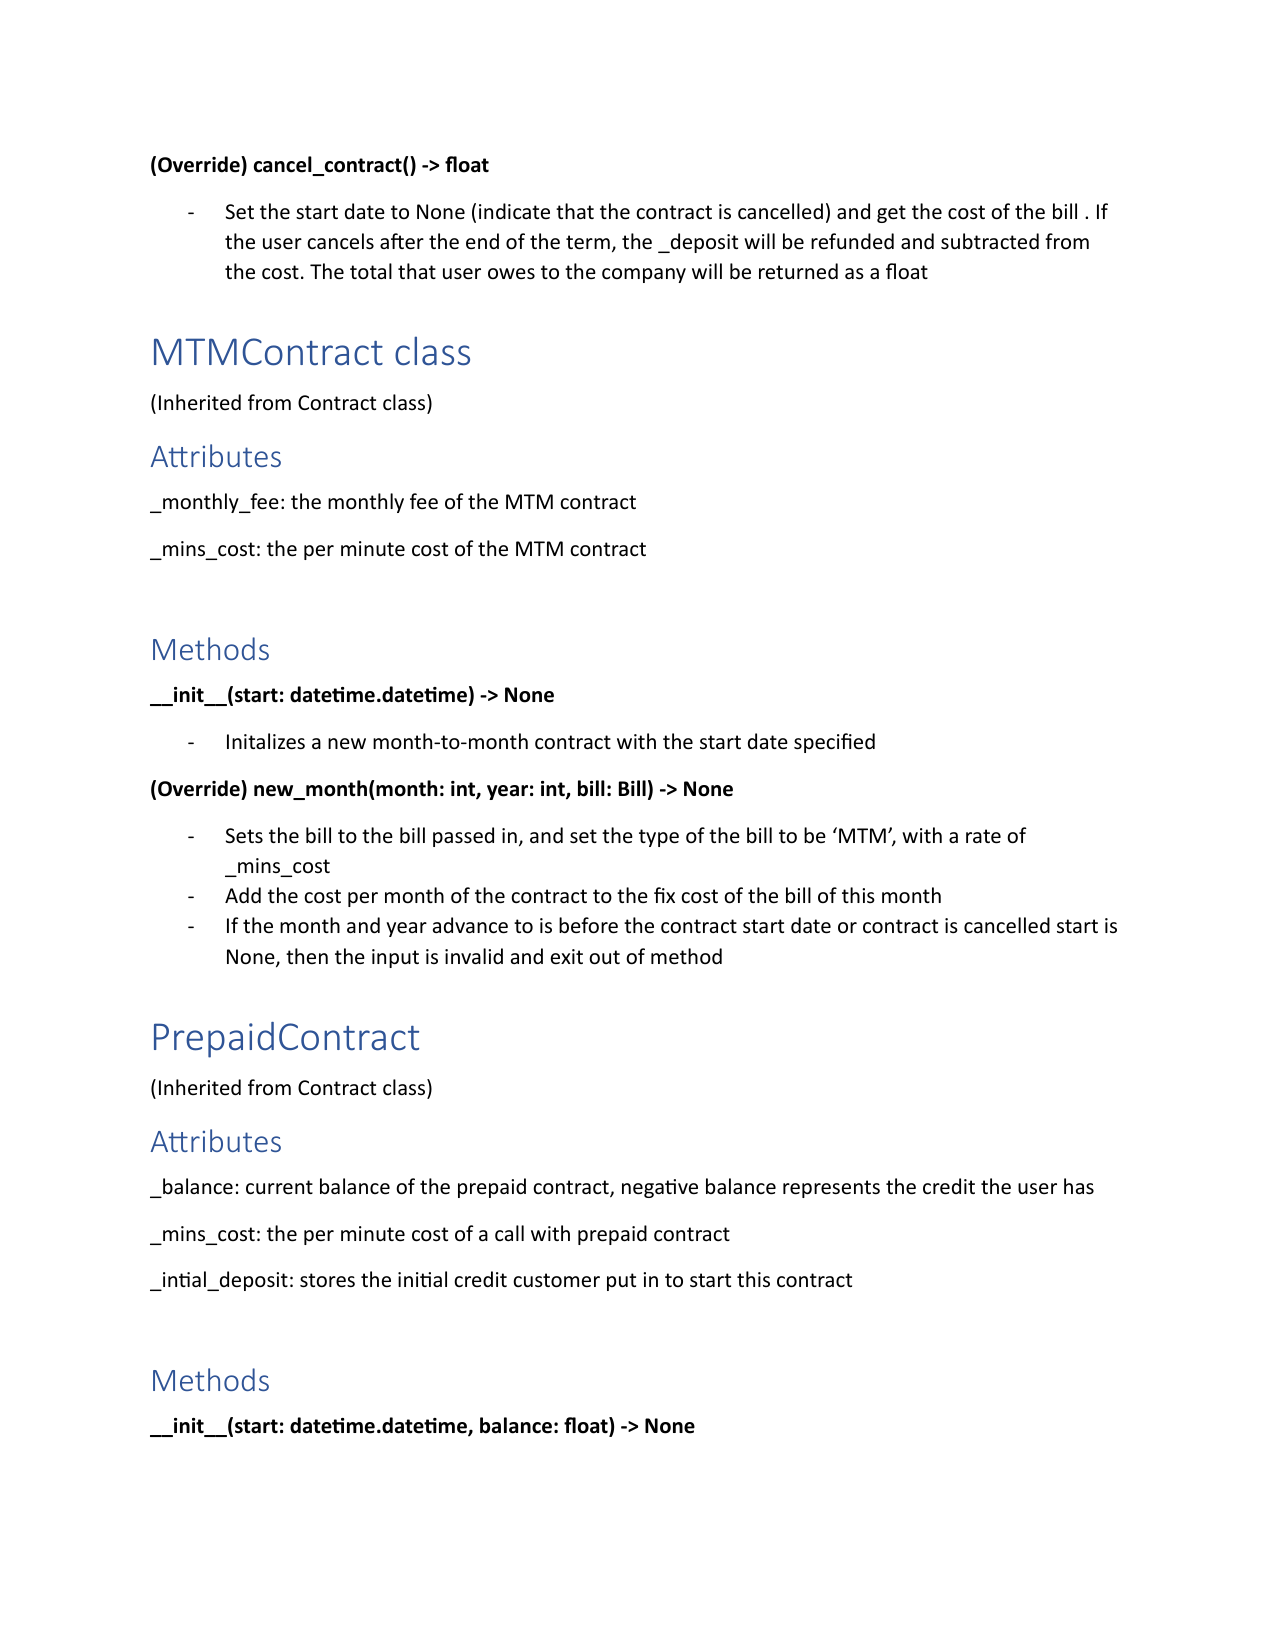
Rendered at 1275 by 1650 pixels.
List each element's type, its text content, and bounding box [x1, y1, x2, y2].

text _balance: current balance of the prepaid contract, negative balance represents the credit the user has [150, 1172, 1125, 1200]
subtitle Methods [150, 628, 1125, 669]
list Initalizes a new month-to-month contract with the start date specified [187, 727, 1125, 755]
subtitle Attributes [150, 435, 1125, 476]
text (Override) cancel_contract() -> float [150, 150, 1125, 178]
list If the month and year advance to is before the contract start date or contract is cancelled start is None, then the input is invalid and exit out of method [187, 912, 1125, 970]
text _mins_cost: the per minute cost of a call with prepaid contract [150, 1219, 1125, 1247]
text (Inherited from Contract class) [150, 388, 1125, 416]
text _mins_cost: the per minute cost of the MTM contract [150, 534, 1125, 562]
subtitle Methods [150, 1359, 1125, 1400]
list Add the cost per month of the contract to the fix cost of the bill of this month [187, 881, 1125, 909]
text __init__(start: datetime.datetime, balance: float) -> None [150, 1412, 1125, 1440]
subtitle Attributes [150, 1119, 1125, 1160]
text _monthly_fee: the monthly fee of the MTM contract [150, 487, 1125, 515]
list Sets the bill to the bill passed in, and set the type of the bill to be ‘MTM’, with a rate of _mins_cost [187, 821, 1125, 879]
subtitle MTMContract class [150, 325, 1125, 376]
text (Override) new_month(month: int, year: int, bill: Bill) -> None [150, 774, 1125, 802]
text __init__(start: datetime.datetime) -> None [150, 680, 1125, 708]
text _intial_deposit: stores the initial credit customer put in to start this contract [150, 1266, 1125, 1294]
text (Inherited from Contract class) [150, 1073, 1125, 1101]
list Set the start date to None (indicate that the contract is cancelled) and get the cost of the bill . If the user cancels after the end of the term, the _deposit will be refunded and subtracted from the cost. The total that user owes to the company will be returned as a float [187, 197, 1125, 285]
subtitle PrepaidContract [150, 1009, 1125, 1060]
